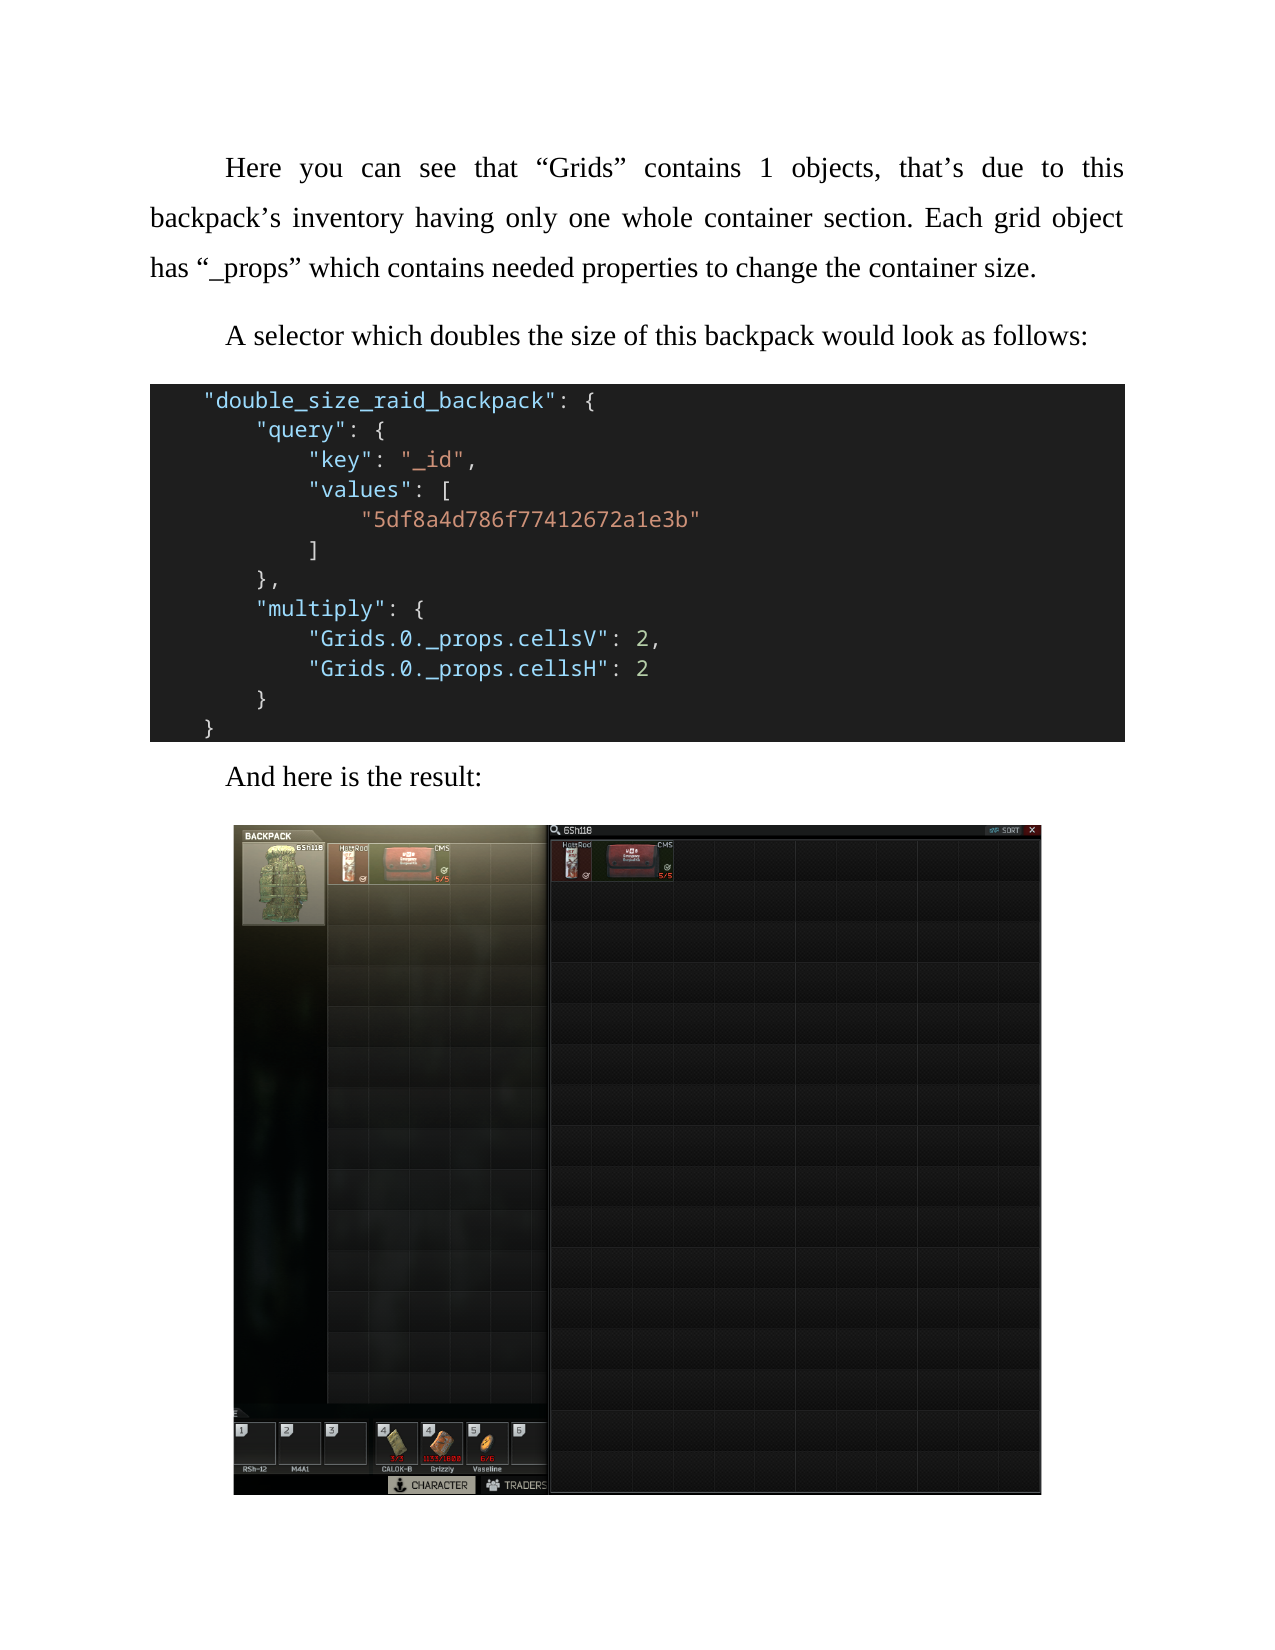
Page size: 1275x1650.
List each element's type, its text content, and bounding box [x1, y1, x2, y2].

text ] [150, 533, 1125, 563]
text "multiply": { [150, 593, 1125, 623]
text "double_size_raid_backpack": { [150, 384, 1125, 414]
text "5df8a4d786f77412672a1e3b" [150, 504, 1125, 533]
text } [150, 682, 1125, 712]
text "Grids.0._props.cellsV": 2, [150, 623, 1125, 653]
text Here you can see that “Grids” contains 1 objects, that’s due to this backpack’s inventory having only one whole container section. Each grid object has “_props” which contains needed properties to change the container size. [150, 150, 1125, 284]
text "key": "_id", [150, 444, 1125, 474]
picture [233, 825, 1042, 1495]
text "values": [ [150, 474, 1125, 504]
text A selector which doubles the size of this backpack would look as follows: [150, 318, 1125, 351]
text }, [150, 563, 1125, 593]
text } [150, 712, 1125, 742]
text And here is the result: [150, 759, 1125, 792]
text "Grids.0._props.cellsH": 2 [150, 653, 1125, 682]
text "query": { [150, 414, 1125, 444]
